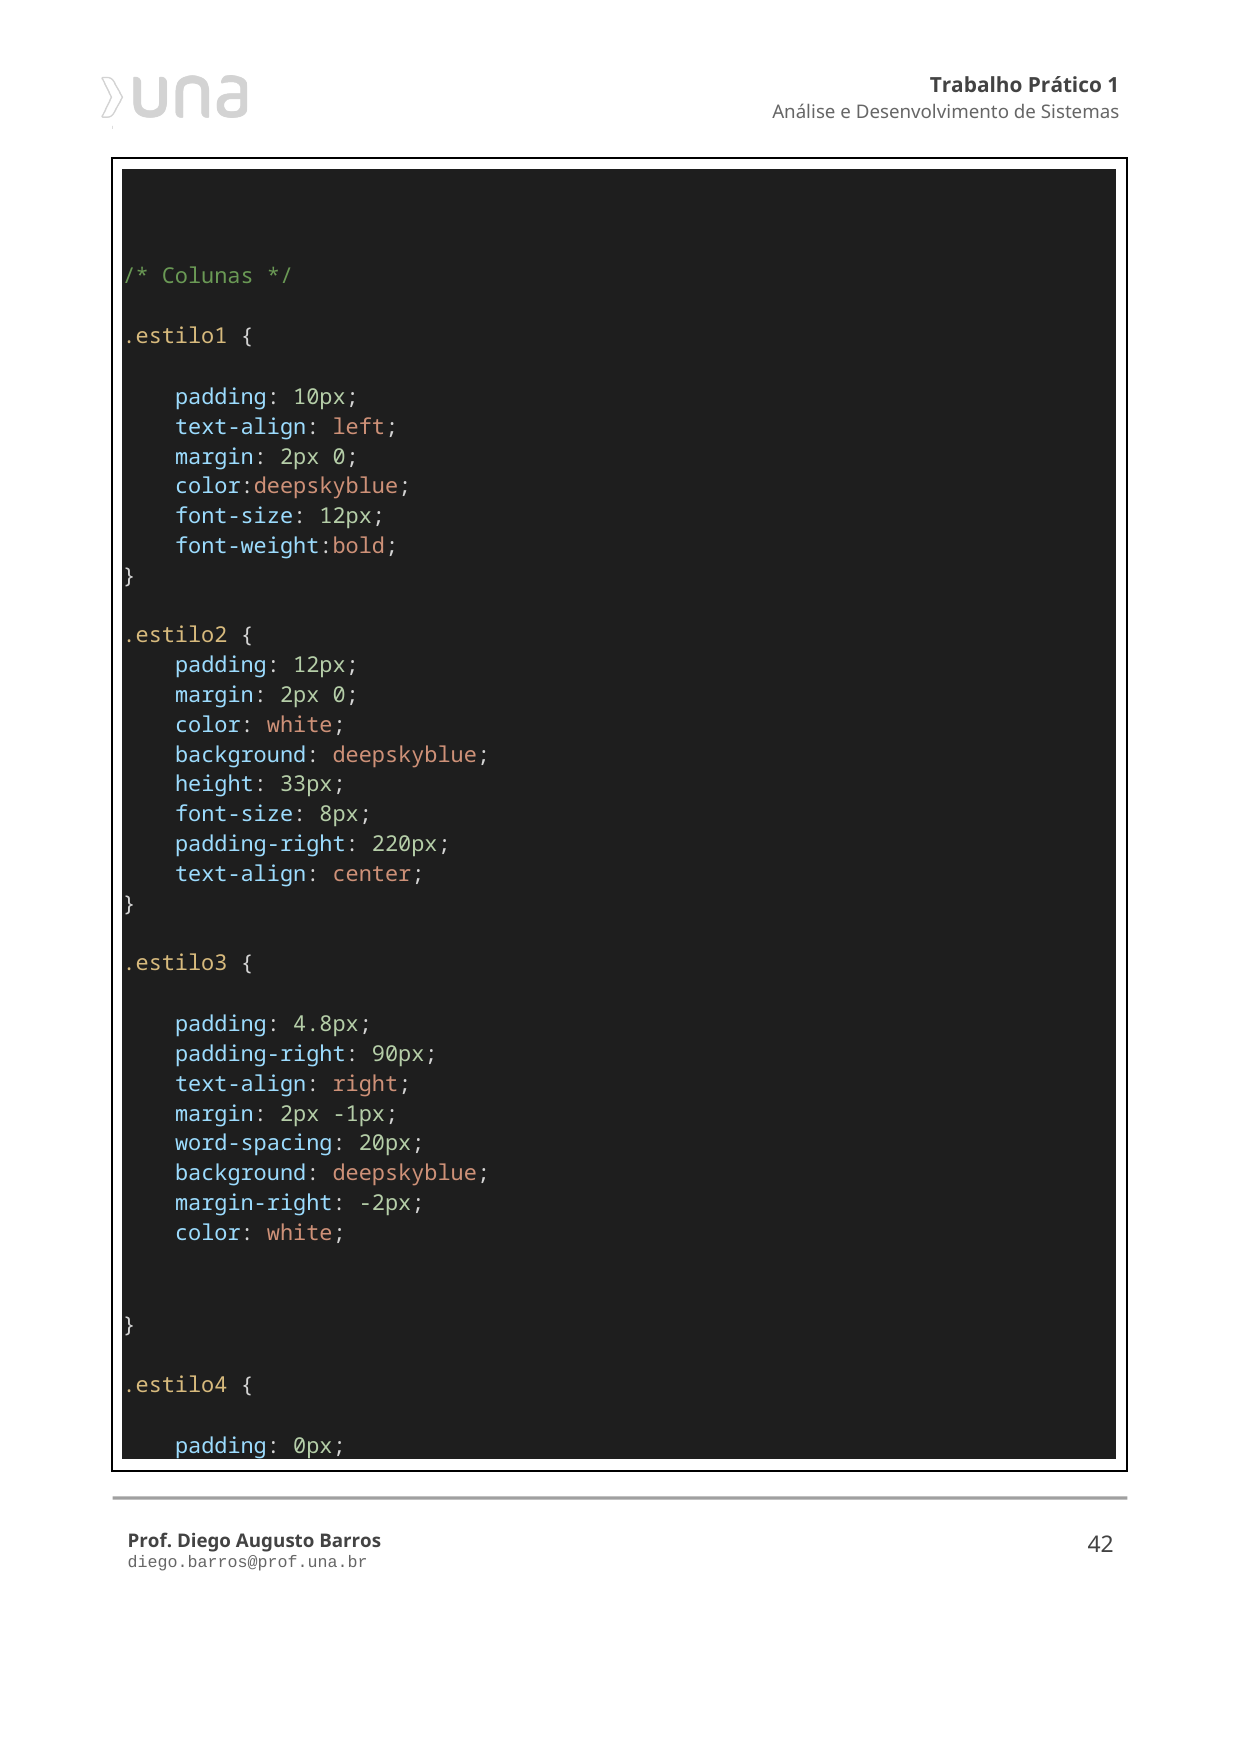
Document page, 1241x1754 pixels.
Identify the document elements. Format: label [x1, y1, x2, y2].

picture [101, 75, 248, 118]
table_header [113, 159, 1126, 1470]
